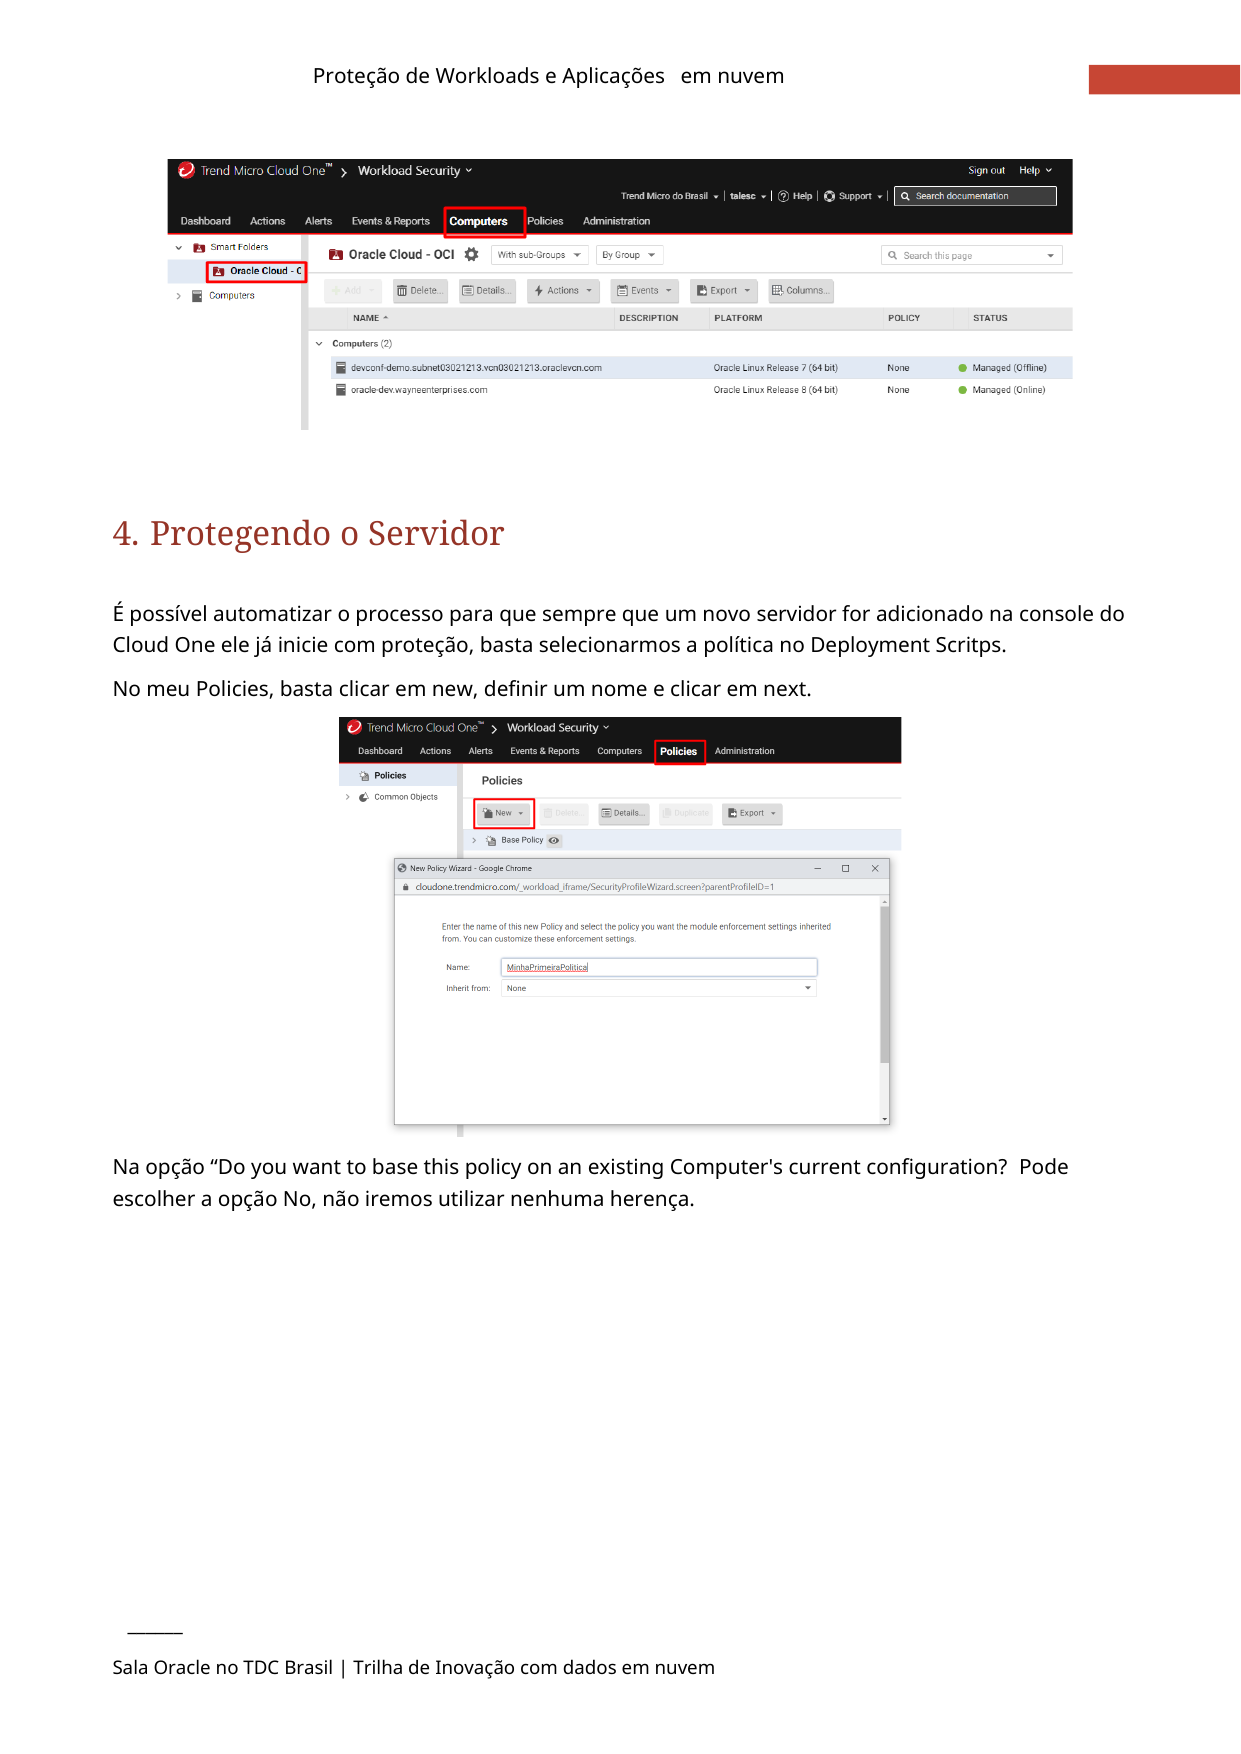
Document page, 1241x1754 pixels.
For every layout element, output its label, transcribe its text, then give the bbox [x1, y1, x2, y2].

text No meu Policies, basta clicar em new, definir um nome e clicar em next. [112, 674, 1128, 702]
picture [339, 717, 902, 1137]
text Na opção “Do you want to base this policy on an existing Computer's current configuration? Pode escolher a opção No, não iremos utilizar nenhuma herença. [112, 1152, 1128, 1212]
picture [167, 159, 1073, 430]
text É possível automatizar o processo para que sempre que um novo servidor for adicionado na console do Cloud One ele já inicie com proteção, basta selecionarmos a política no Deployment Scritps. [112, 599, 1128, 658]
subtitle Protegendo o Servidor [112, 510, 1128, 555]
